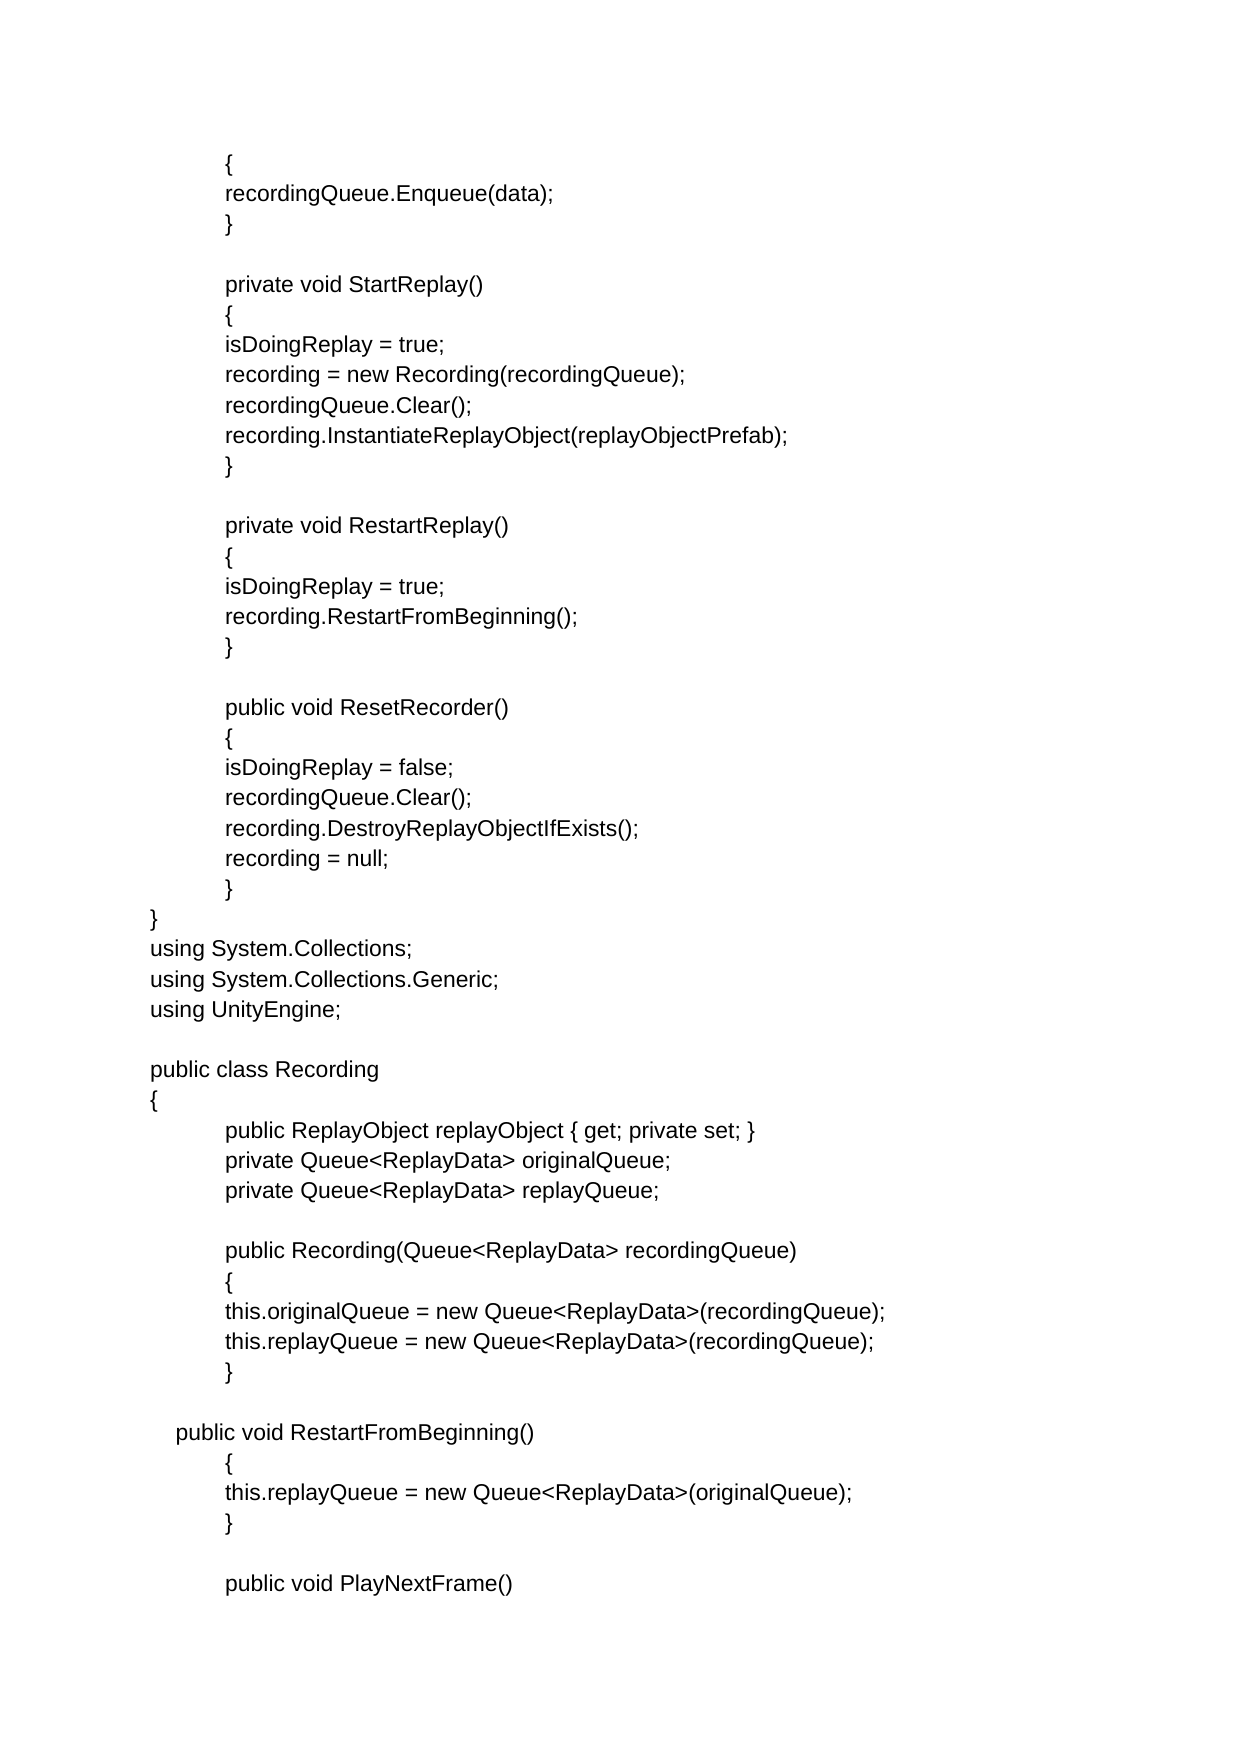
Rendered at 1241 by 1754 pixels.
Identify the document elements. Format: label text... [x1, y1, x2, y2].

text public void PlayNextFrame() [150, 1570, 1090, 1596]
text } [150, 1358, 1090, 1385]
text private Queue<ReplayData> replayQueue; [150, 1177, 1090, 1203]
text { [150, 301, 1090, 327]
text isDoingReplay = false; [150, 754, 1090, 781]
text recordingQueue.Enqueue(data); [150, 180, 1090, 207]
text { [150, 1268, 1090, 1294]
text public ReplayObject replayObject { get; private set; } [150, 1117, 1090, 1143]
text using System.Collections.Generic; [150, 966, 1090, 992]
text public Recording(Queue<ReplayData> recordingQueue) [150, 1237, 1090, 1264]
text isDoingReplay = true; [150, 573, 1090, 599]
text } [150, 1509, 1090, 1536]
text this.replayQueue = new Queue<ReplayData>(recordingQueue); [150, 1328, 1090, 1354]
text recordingQueue.Clear(); [150, 392, 1090, 418]
text recording = new Recording(recordingQueue); [150, 361, 1090, 388]
text { [150, 724, 1090, 750]
text { [150, 1086, 1090, 1113]
text recording.RestartFromBeginning(); [150, 603, 1090, 629]
text { [150, 150, 1090, 176]
text private void StartReplay() [150, 271, 1090, 297]
text this.originalQueue = new Queue<ReplayData>(recordingQueue); [150, 1298, 1090, 1324]
text recording = null; [150, 845, 1090, 871]
text using UnityEngine; [150, 996, 1090, 1022]
text } [150, 905, 1090, 932]
text public void ResetRecorder() [150, 694, 1090, 720]
text } [150, 633, 1090, 660]
text private void RestartReplay() [150, 512, 1090, 539]
text this.replayQueue = new Queue<ReplayData>(originalQueue); [150, 1479, 1090, 1506]
text } [150, 875, 1090, 901]
text private Queue<ReplayData> originalQueue; [150, 1147, 1090, 1173]
text using System.Collections; [150, 935, 1090, 962]
text recordingQueue.Clear(); [150, 784, 1090, 811]
text } [150, 210, 1090, 237]
text } [150, 452, 1090, 478]
text public class Recording [150, 1056, 1090, 1083]
text recording.InstantiateReplayObject(replayObjectPrefab); [150, 422, 1090, 448]
text public void RestartFromBeginning() [150, 1419, 1090, 1445]
text isDoingReplay = true; [150, 331, 1090, 358]
text { [150, 1449, 1090, 1475]
text recording.DestroyReplayObjectIfExists(); [150, 814, 1090, 841]
text { [150, 543, 1090, 569]
